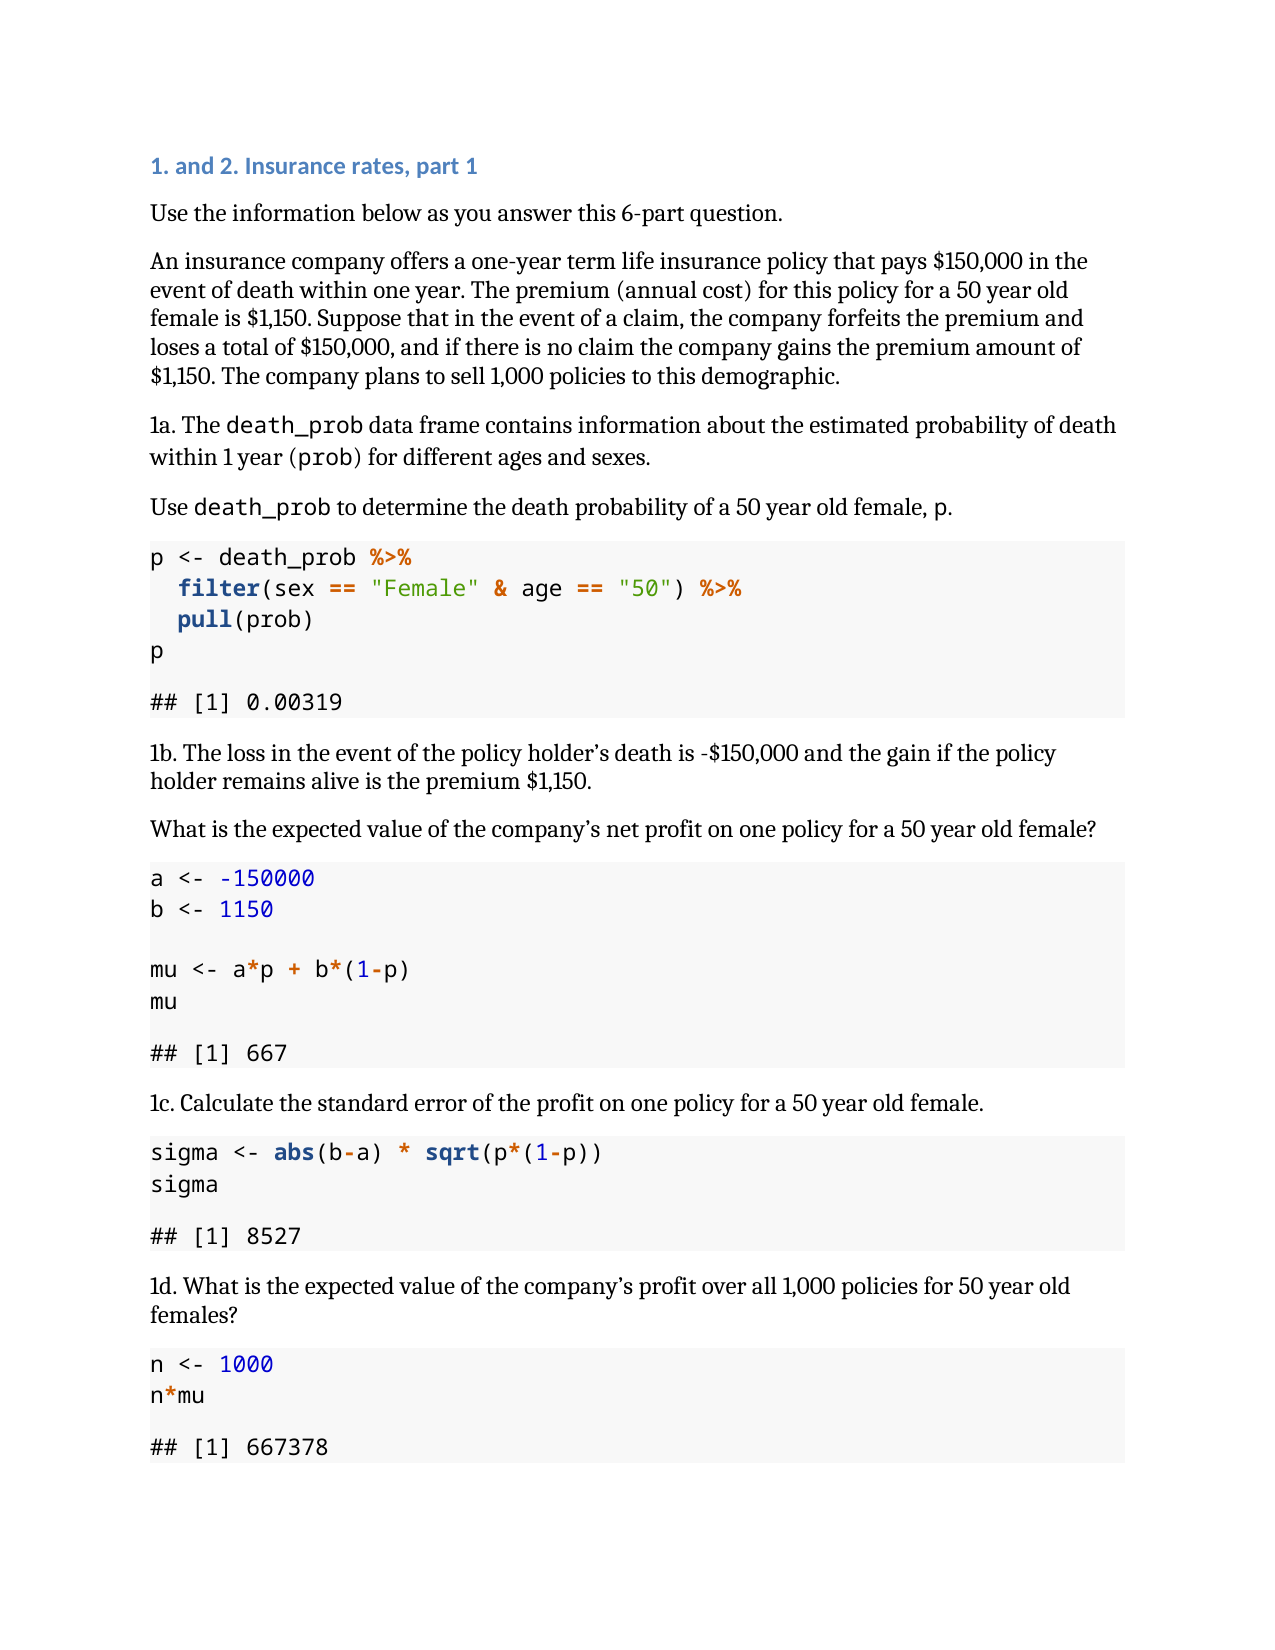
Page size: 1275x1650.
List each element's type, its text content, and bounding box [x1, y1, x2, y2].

text An insurance company offers a one-year term life insurance policy that pays $150,000 in the event of death within one year. The premium (annual cost) for this policy for a 50 year old female is $1,150. Suppose that in the event of a claim, the company forfeits the premium and loses a total of $150,000, and if there is no claim the company gains the premium amount of $1,150. The company plans to sell 1,000 policies to this demographic. [150, 247, 1125, 391]
text a <- -150000 b <- 1150 mu <- a*p + b*(1-p) mu [150, 862, 1125, 1016]
text 1d. What is the expected value of the company’s profit over all 1,000 policies for 50 year old females? [150, 1272, 1125, 1329]
text Use the information below as you answer this 6-part question. [150, 199, 1125, 228]
text ## [1] 667378 [150, 1431, 1125, 1463]
text 1c. Calculate the standard error of the profit on one policy for a 50 year old female. [150, 1089, 1125, 1118]
text ## [1] 8527 [150, 1220, 1125, 1251]
text n <- 1000 n*mu [205, 1348, 1125, 1411]
subtitle 1. and 2. Insurance rates, part 1 [150, 150, 1125, 181]
text What is the expected value of the company’s net profit on one policy for a 50 year old female? [150, 815, 1125, 843]
text p <- death_prob %>% filter(sex == "Female" & age == "50") %>% pull(prob) p [164, 541, 1125, 666]
text sigma <- abs(b-a) * sqrt(p*(1-p)) sigma [219, 1136, 1125, 1199]
text 1a. The death_prob data frame contains information about the estimated probability of death within 1 year (prob) for different ages and sexes. [150, 409, 1125, 472]
text Use death_prob to determine the death probability of a 50 year old female, p. [150, 491, 1125, 522]
text 1b. The loss in the event of the policy holder’s death is -$150,000 and the gain if the policy holder remains alive is the premium $1,150. [150, 738, 1125, 796]
text ## [1] 667 [150, 1037, 1125, 1068]
text ## [1] 0.00319 [150, 686, 1125, 718]
